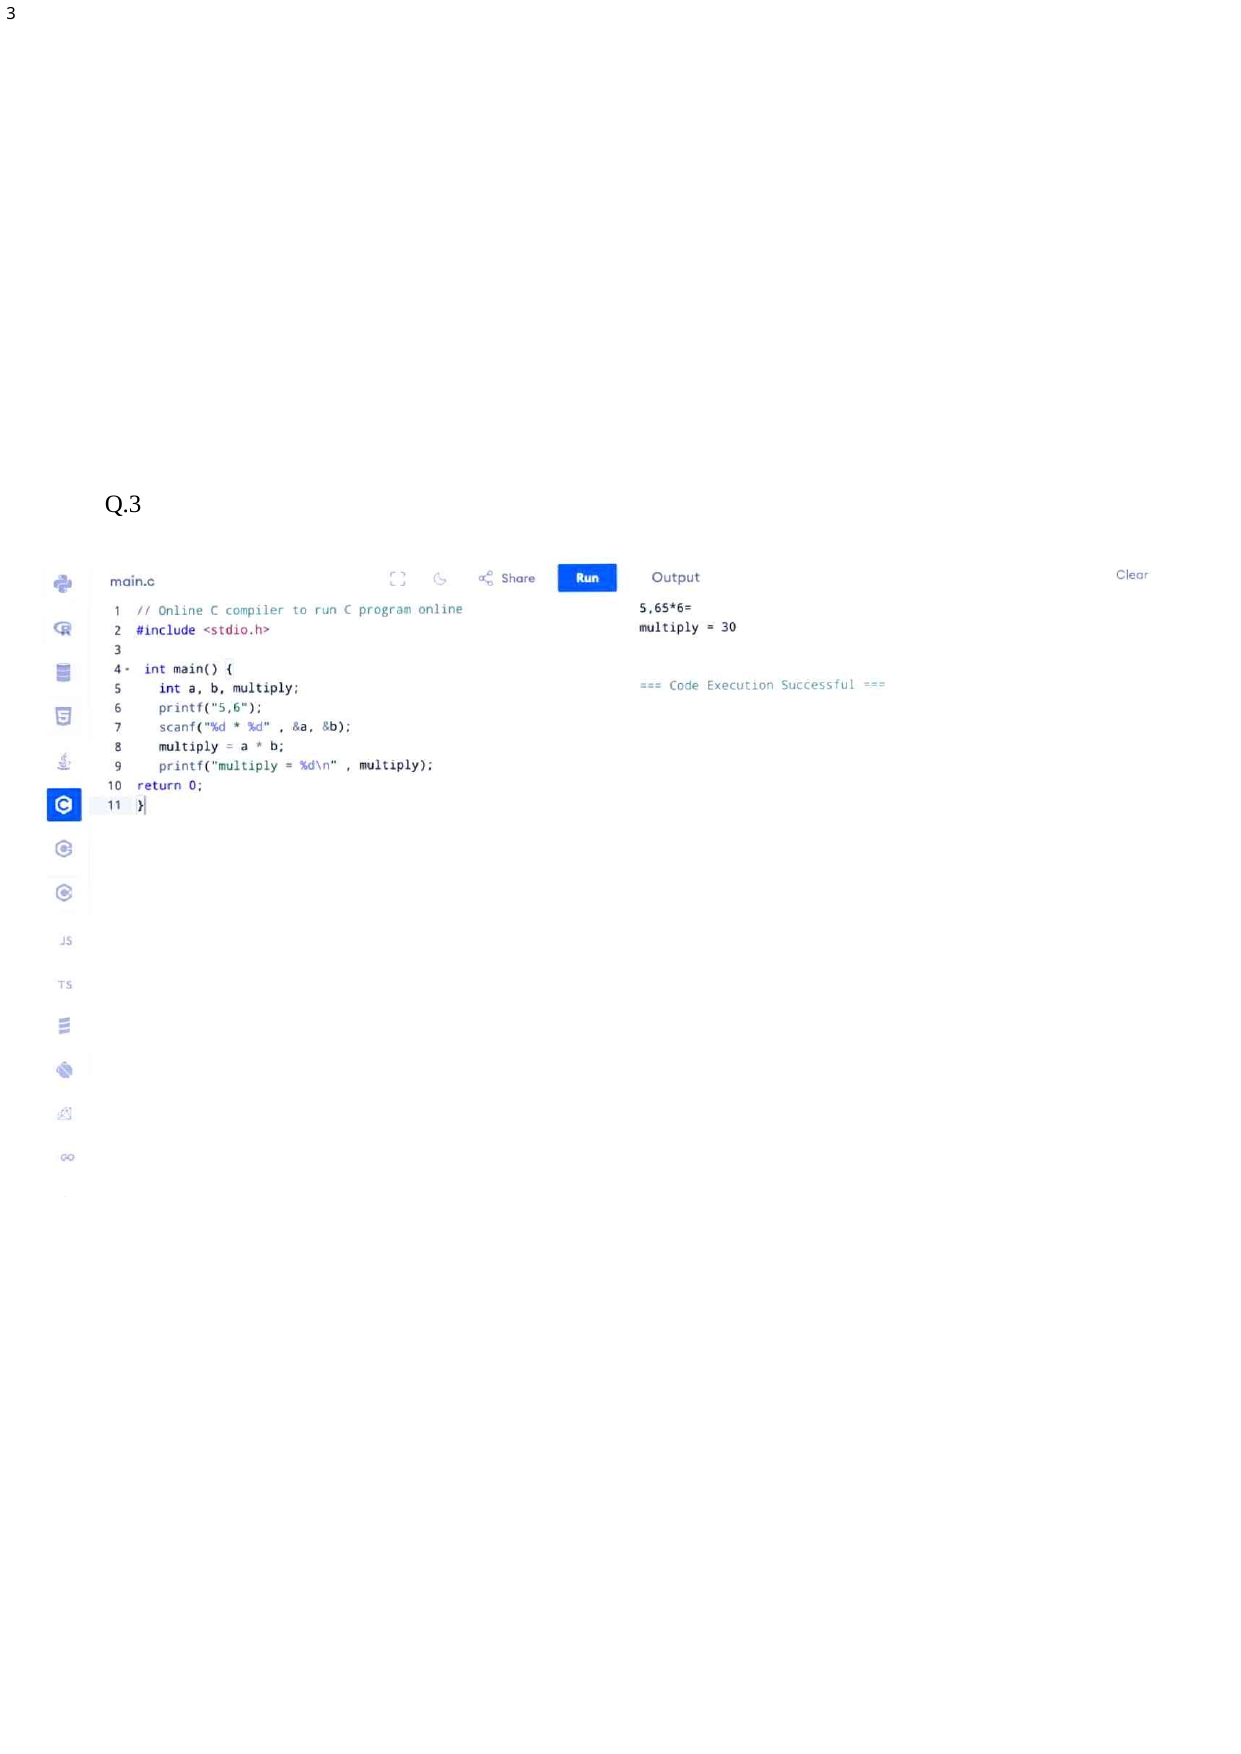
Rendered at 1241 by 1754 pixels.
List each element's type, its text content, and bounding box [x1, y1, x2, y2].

picture [41, 557, 1152, 1197]
text Q.3 [29, 489, 1211, 517]
